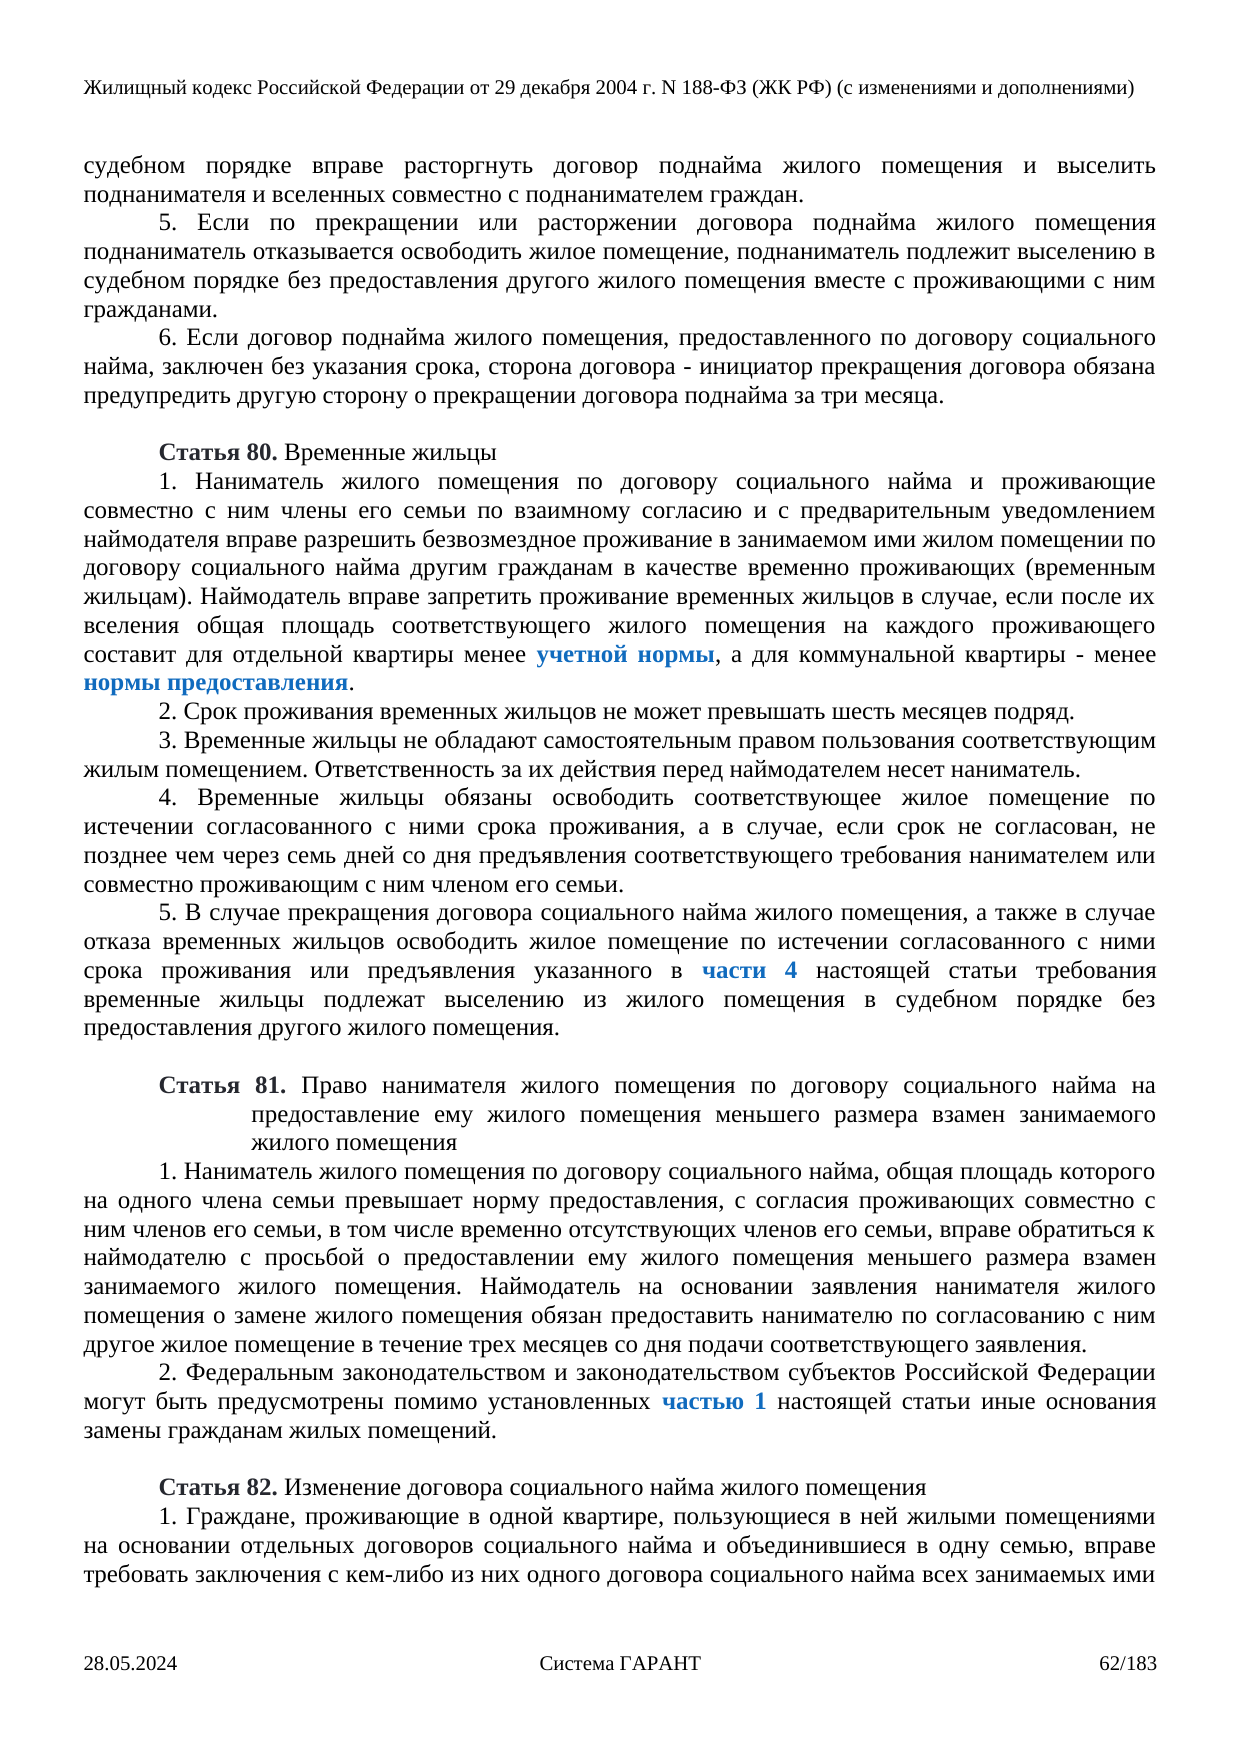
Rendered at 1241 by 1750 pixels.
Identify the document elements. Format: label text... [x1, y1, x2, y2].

text 5. Если по прекращении или расторжении договора поднайма жилого помещения поднаниматель отказывается освободить жилое помещение, поднаниматель подлежит выселению в судебном порядке без предоставления другого жилого помещения вместе с проживающими с ним гражданами. [83, 207, 1157, 322]
text 3. Временные жильцы не обладают самостоятельным правом пользования соответствующим жилым помещением. Ответственность за их действия перед наймодателем несет наниматель. [83, 725, 1157, 782]
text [83, 150, 1157, 207]
text Статья 81. Право нанимателя жилого помещения по договору социального найма на предоставление ему жилого помещения меньшего размера взамен занимаемого жилого помещения [158, 1070, 1157, 1156]
text 2. Федеральным законодательством и законодательством субъектов Российской Федерации могут быть предусмотрены помимо установленных частью 1 настоящей статьи иные основания замены гражданам жилых помещений. [83, 1357, 1157, 1444]
text 2. Срок проживания временных жильцов не может превышать шесть месяцев подряд. [83, 696, 1157, 725]
text 5. В случае прекращения договора социального найма жилого помещения, а также в случае отказа временных жильцов освободить жилое помещение по истечении согласованного с ними срока проживания или предъявления указанного в части 4 настоящей статьи требования временные жильцы подлежат выселению из жилого помещения в судебном порядке без предоставления другого жилого помещения. [83, 897, 1157, 1041]
text Статья 80. Временные жильцы [158, 437, 1157, 466]
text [83, 1501, 1157, 1587]
text Статья 82. Изменение договора социального найма жилого помещения [158, 1472, 1157, 1501]
text 1. Наниматель жилого помещения по договору социального найма, общая площадь которого на одного члена семьи превышает норму предоставления, с согласия проживающих совместно с ним членов его семьи, в том числе временно отсутствующих членов его семьи, вправе обратиться к наймодателю с просьбой о предоставлении ему жилого помещения меньшего размера взамен занимаемого жилого помещения. Наймодатель на основании заявления нанимателя жилого помещения о замене жилого помещения обязан предоставить нанимателю по согласованию с ним другое жилое помещение в течение трех месяцев со дня подачи соответствующего заявления. [83, 1156, 1157, 1357]
text 4. Временные жильцы обязаны освободить соответствующее жилое помещение по истечении согласованного с ними срока проживания, а в случае, если срок не согласован, не позднее чем через семь дней со дня предъявления соответствующего требования нанимателем или совместно проживающим с ним членом его семьи. [83, 782, 1157, 897]
text 1. Наниматель жилого помещения по договору социального найма и проживающие совместно с ним члены его семьи по взаимному согласию и с предварительным уведомлением наймодателя вправе разрешить безвозмездное проживание в занимаемом ими жилом помещении по договору социального найма другим гражданам в качестве временно проживающих (временным жильцам). Наймодатель вправе запретить проживание временных жильцов в случае, если после их вселения общая площадь соответствующего жилого помещения на каждого проживающего составит для отдельной квартиры менее учетной нормы, а для коммунальной квартиры - менее нормы предоставления. [83, 466, 1157, 696]
text 6. Если договор поднайма жилого помещения, предоставленного по договору социального найма, заключен без указания срока, сторона договора - инициатор прекращения договора обязана предупредить другую сторону о прекращении договора поднайма за три месяца. [83, 322, 1157, 409]
